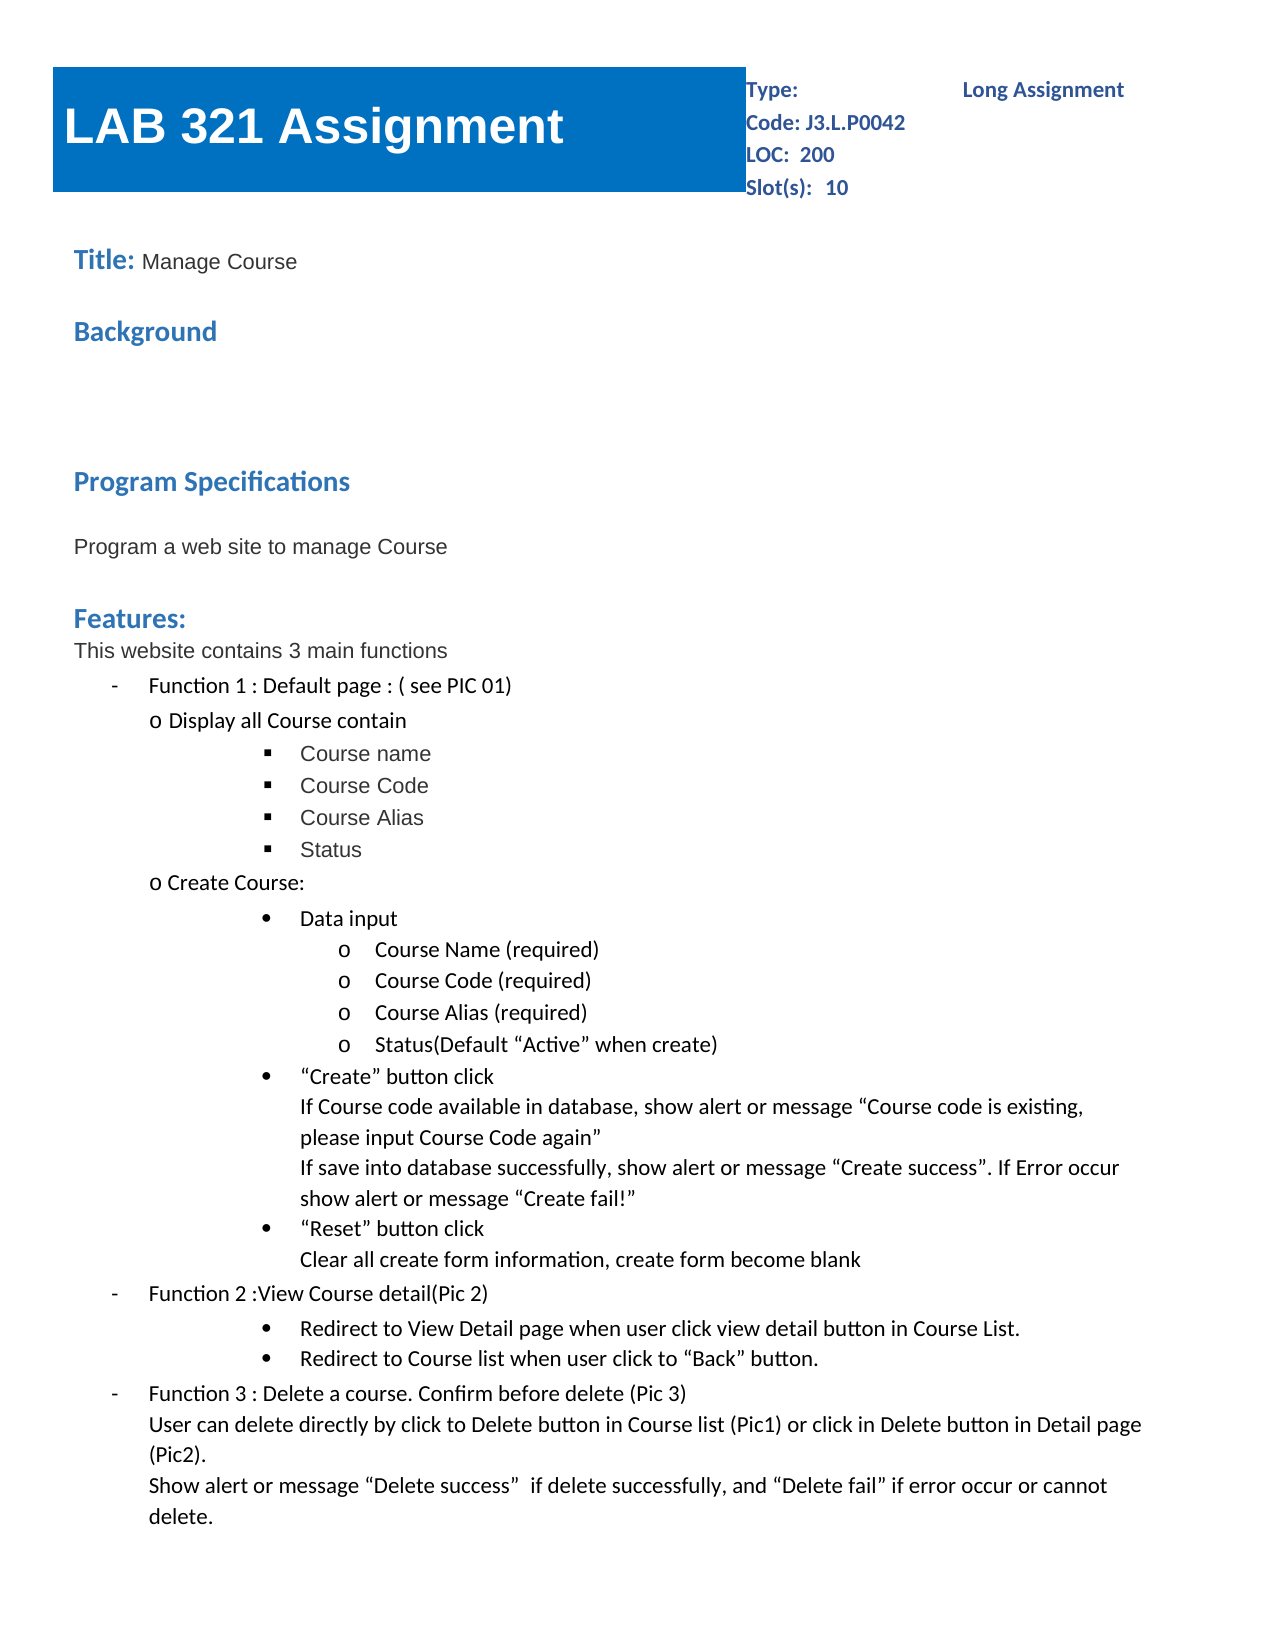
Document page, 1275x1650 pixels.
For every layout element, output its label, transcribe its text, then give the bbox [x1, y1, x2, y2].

list Course Alias [262, 805, 1205, 830]
list Function 1 : Default page : ( see PIC 01) [111, 672, 566, 699]
list Redirect to View Detail page when user click view detail button in Course List. [262, 1314, 1191, 1342]
list “Create” button click [262, 1062, 566, 1090]
text Program a web site to manage Course [73, 533, 1205, 559]
text Slot(s): 10 [75, 173, 1205, 201]
text Features: [73, 600, 1205, 635]
list Function 3 : Delete a course. Confirm before delete (Pic 3) [111, 1379, 1144, 1407]
list Course name [262, 741, 1205, 767]
list Course Alias (required) [337, 998, 1087, 1027]
subtitle Program Specifications [73, 463, 1205, 498]
text Code: J3.L.P0042 [746, 108, 1205, 136]
text o Display all Course contain [148, 706, 566, 735]
list Clear all create form information, create form become blank [300, 1245, 1209, 1273]
text This website contains 3 main functions [73, 638, 1205, 663]
subtitle Background [73, 313, 1205, 349]
list Course Code (required) [337, 966, 1087, 996]
list Function 2 :View Course detail(Pic 2) [111, 1279, 566, 1307]
text Show alert or message “Delete success” if delete successfully, and “Delete fail” if error occur or cannot delete. [148, 1471, 1144, 1530]
list Course Code [262, 773, 1205, 798]
list If save into database successfully, show alert or message “Create success”. If Error occur show alert or message “Create fail!” [300, 1153, 1162, 1212]
text User can delete directly by click to Delete button in Course list (Pic1) or click in Delete button in Detail page (Pic2). [148, 1410, 1144, 1468]
list If Course code available in database, show alert or message “Course code is existing, please input Course Code again” [300, 1092, 1134, 1151]
list “Reset” button click [262, 1214, 1191, 1242]
list Status [262, 837, 1205, 862]
text o Create Course: [148, 868, 566, 898]
text Title: Manage Course [73, 241, 1205, 277]
list Data input [262, 904, 566, 932]
text Type: Long Assignment [746, 75, 1205, 103]
text LOC: 200 [746, 140, 1205, 168]
table_header LAB 321 Assignment [53, 67, 746, 192]
list Status(Default “Active” when create) [337, 1030, 1087, 1059]
list Course Name (required) [337, 935, 1087, 964]
list Redirect to Course list when user click to “Back” button. [262, 1344, 1191, 1372]
